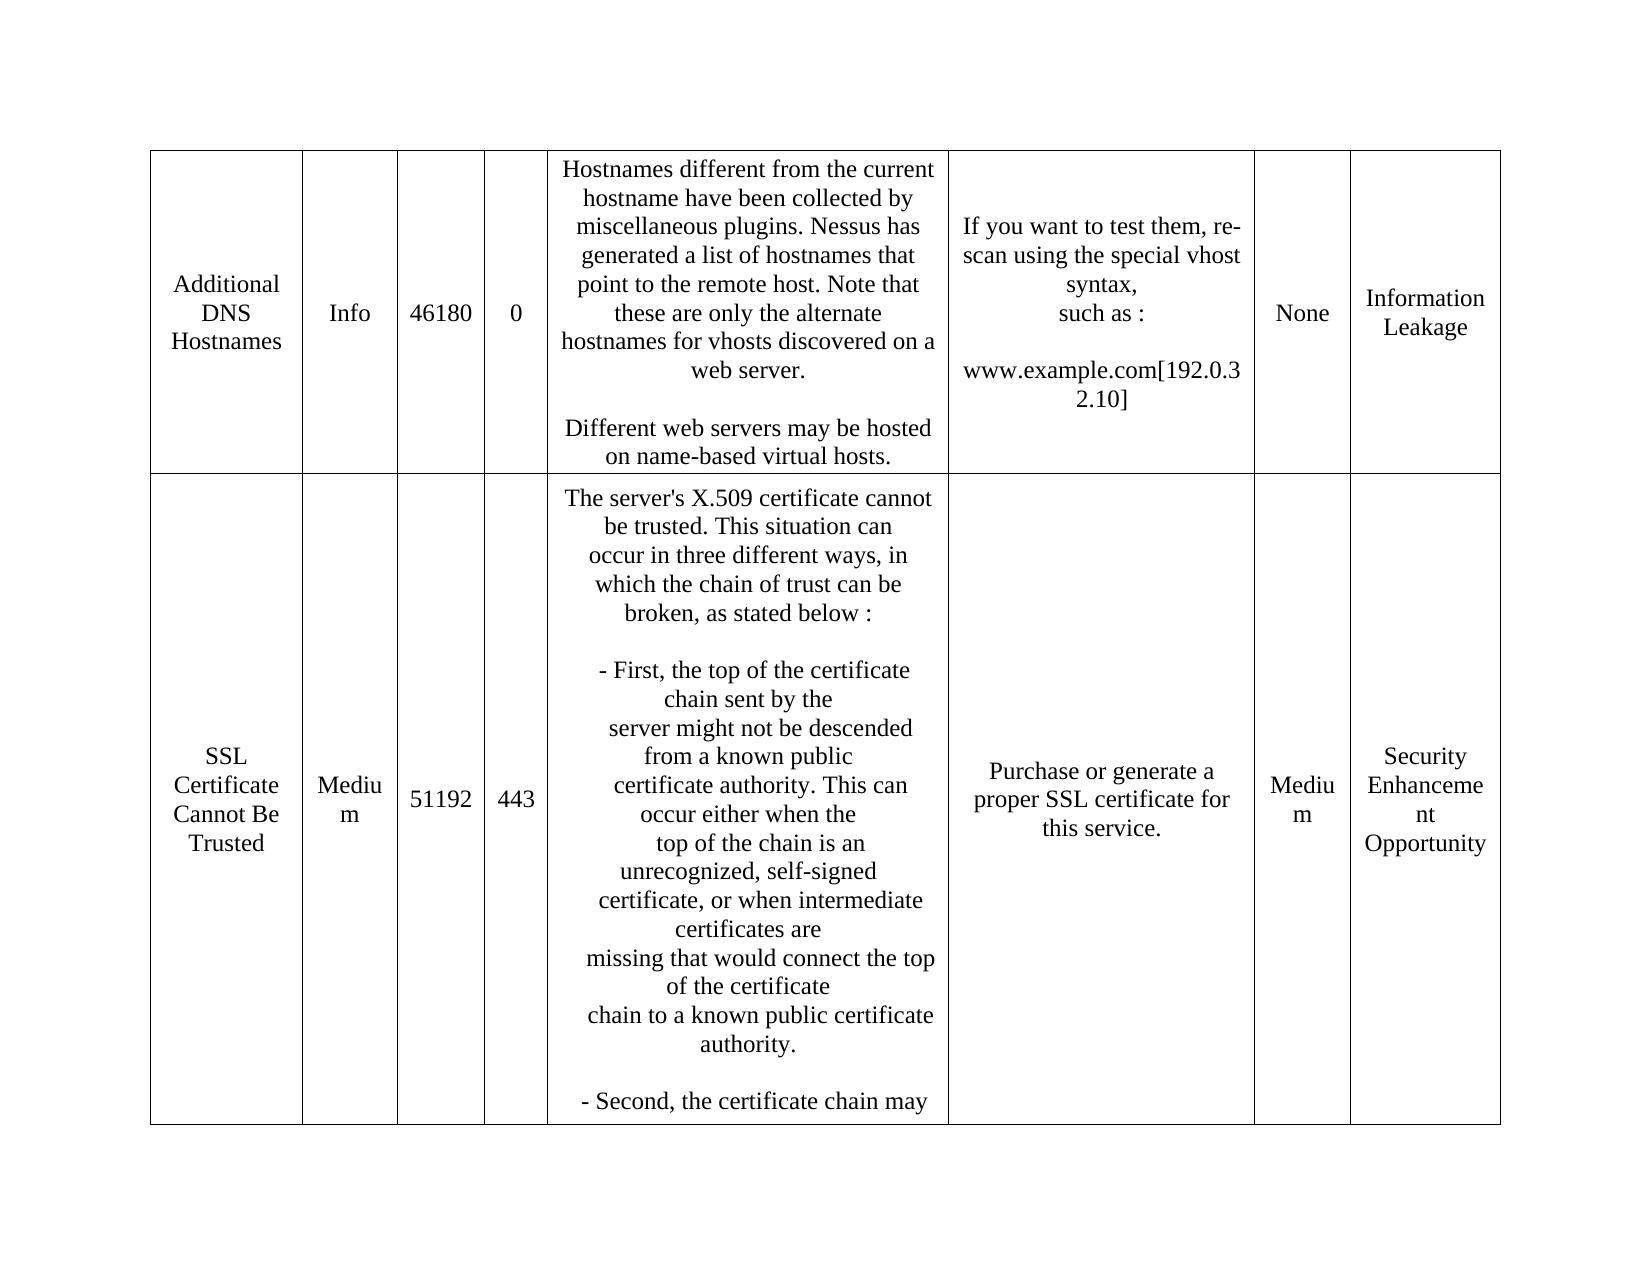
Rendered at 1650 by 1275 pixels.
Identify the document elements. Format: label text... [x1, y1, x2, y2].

table_cell None [1255, 151, 1350, 473]
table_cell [548, 474, 948, 1124]
table_cell Information Leakage [1351, 151, 1500, 473]
table_cell 0 [485, 151, 547, 473]
table_cell Info [303, 151, 397, 473]
table_cell Medium [303, 474, 397, 1124]
table_cell 443 [485, 474, 547, 1124]
table_cell Additional DNS Hostnames [151, 151, 302, 473]
table_cell If you want to test them, re-scan using the special vhost syntax, such as : www.example.com[192.0.32.10] [949, 151, 1254, 473]
table_cell 46180 [398, 151, 484, 473]
table_cell Medium [1255, 474, 1350, 1124]
table_cell Hostnames different from the current hostname have been collected by miscellaneous plugins. Nessus has generated a list of hostnames that point to the remote host. Note that these are only the alternate hostnames for vhosts discovered on a web server. Different web servers may be hosted on name-based virtual hosts. [548, 151, 948, 473]
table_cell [1351, 474, 1500, 1124]
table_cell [151, 474, 302, 1124]
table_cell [949, 474, 1254, 1124]
table_cell 51192 [398, 474, 484, 1124]
